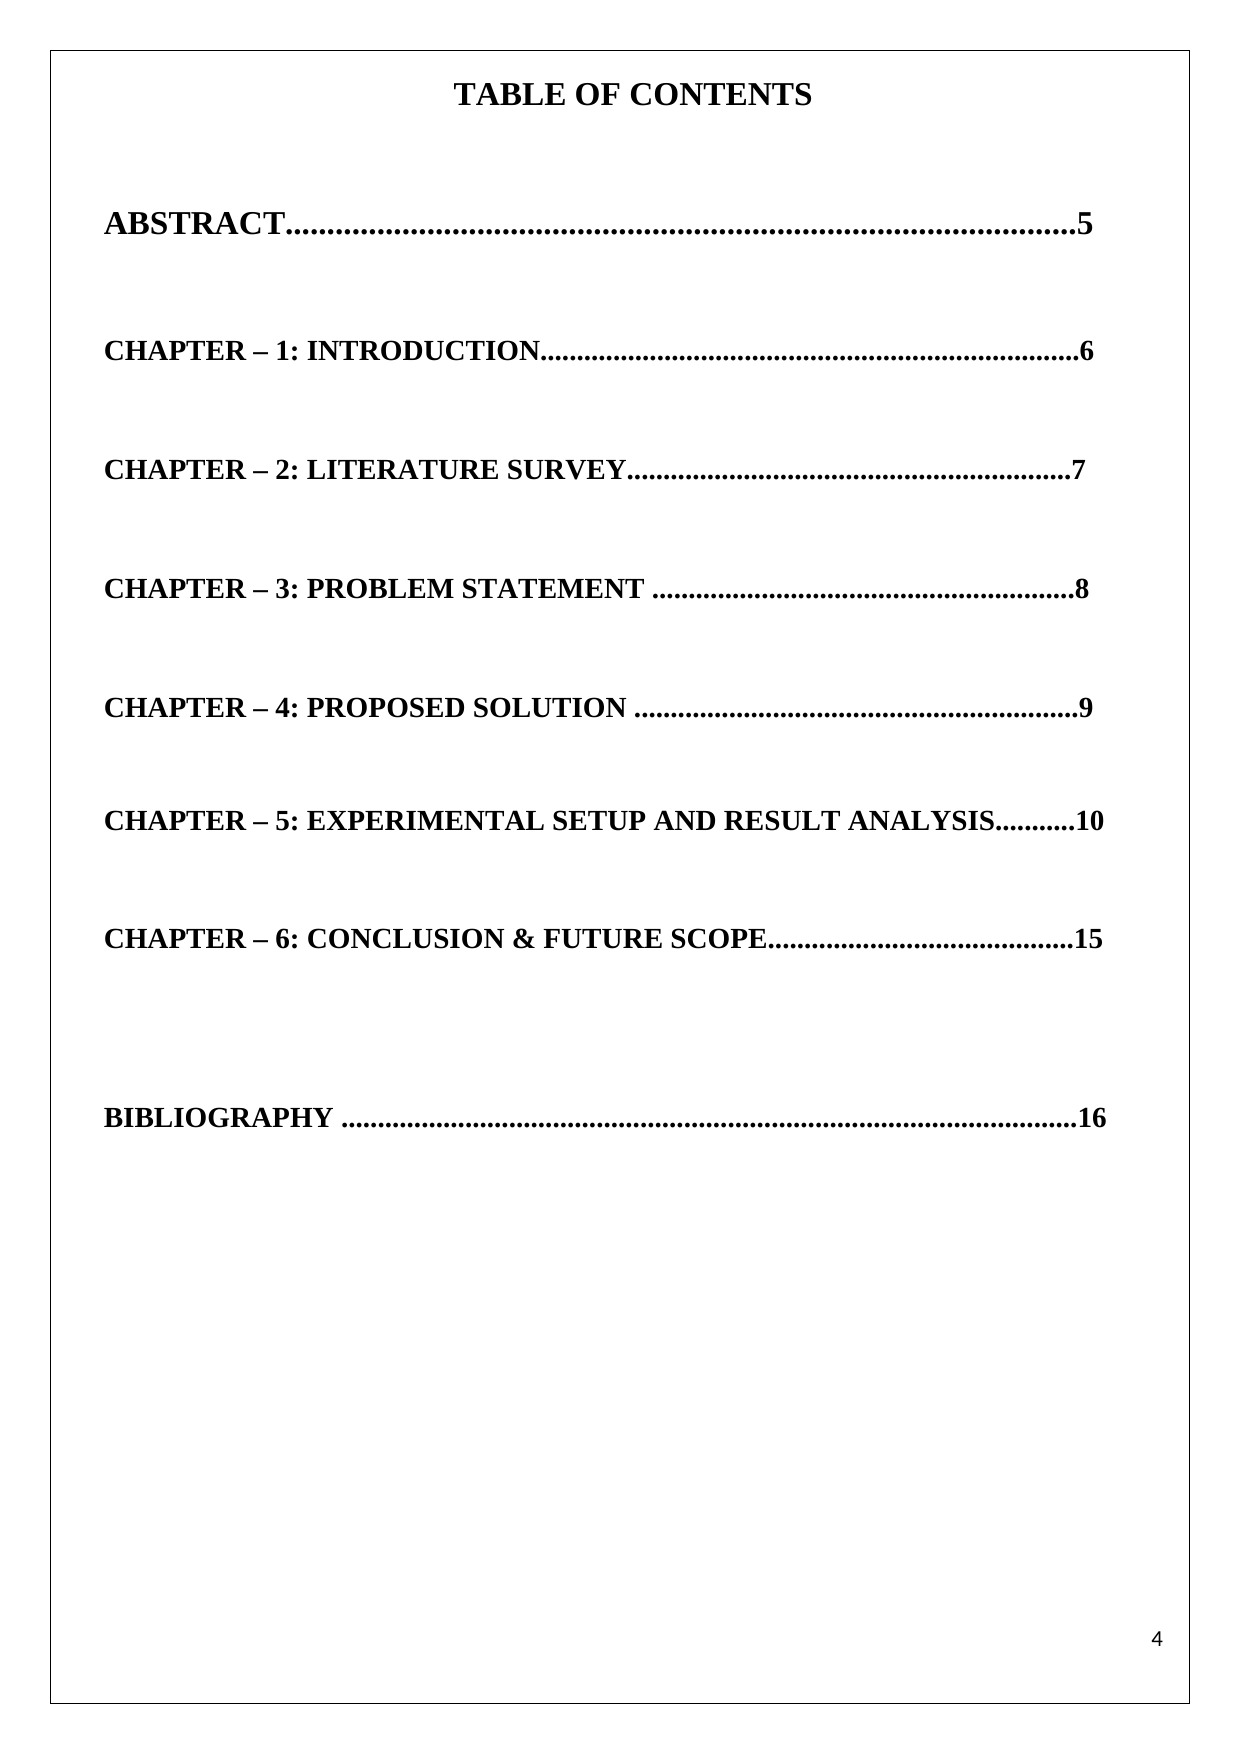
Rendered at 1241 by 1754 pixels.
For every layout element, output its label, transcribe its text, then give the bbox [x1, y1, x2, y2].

text CHAPTER – 1: INTRODUCTION..........................................................................6 [103, 333, 1162, 367]
text CHAPTER – 3: PROBLEM STATEMENT ..........................................................8 [103, 571, 1162, 604]
text CHAPTER – 5: EXPERIMENTAL SETUP AND RESULT ANALYSIS...........10 [103, 803, 1162, 836]
text CHAPTER – 2: LITERATURE SURVEY.............................................................7 [103, 452, 1162, 486]
text CHAPTER – 6: CONCLUSION & FUTURE SCOPE..........................................15 [103, 922, 1162, 955]
text TABLE OF CONTENTS [103, 74, 1162, 112]
text CHAPTER – 4: PROPOSED SOLUTION .............................................................9 [103, 690, 1162, 723]
text BIBLIOGRAPHY .....................................................................................................16 [103, 1100, 1162, 1133]
text ABSTRACT...............................................................................................5 [103, 204, 1162, 242]
